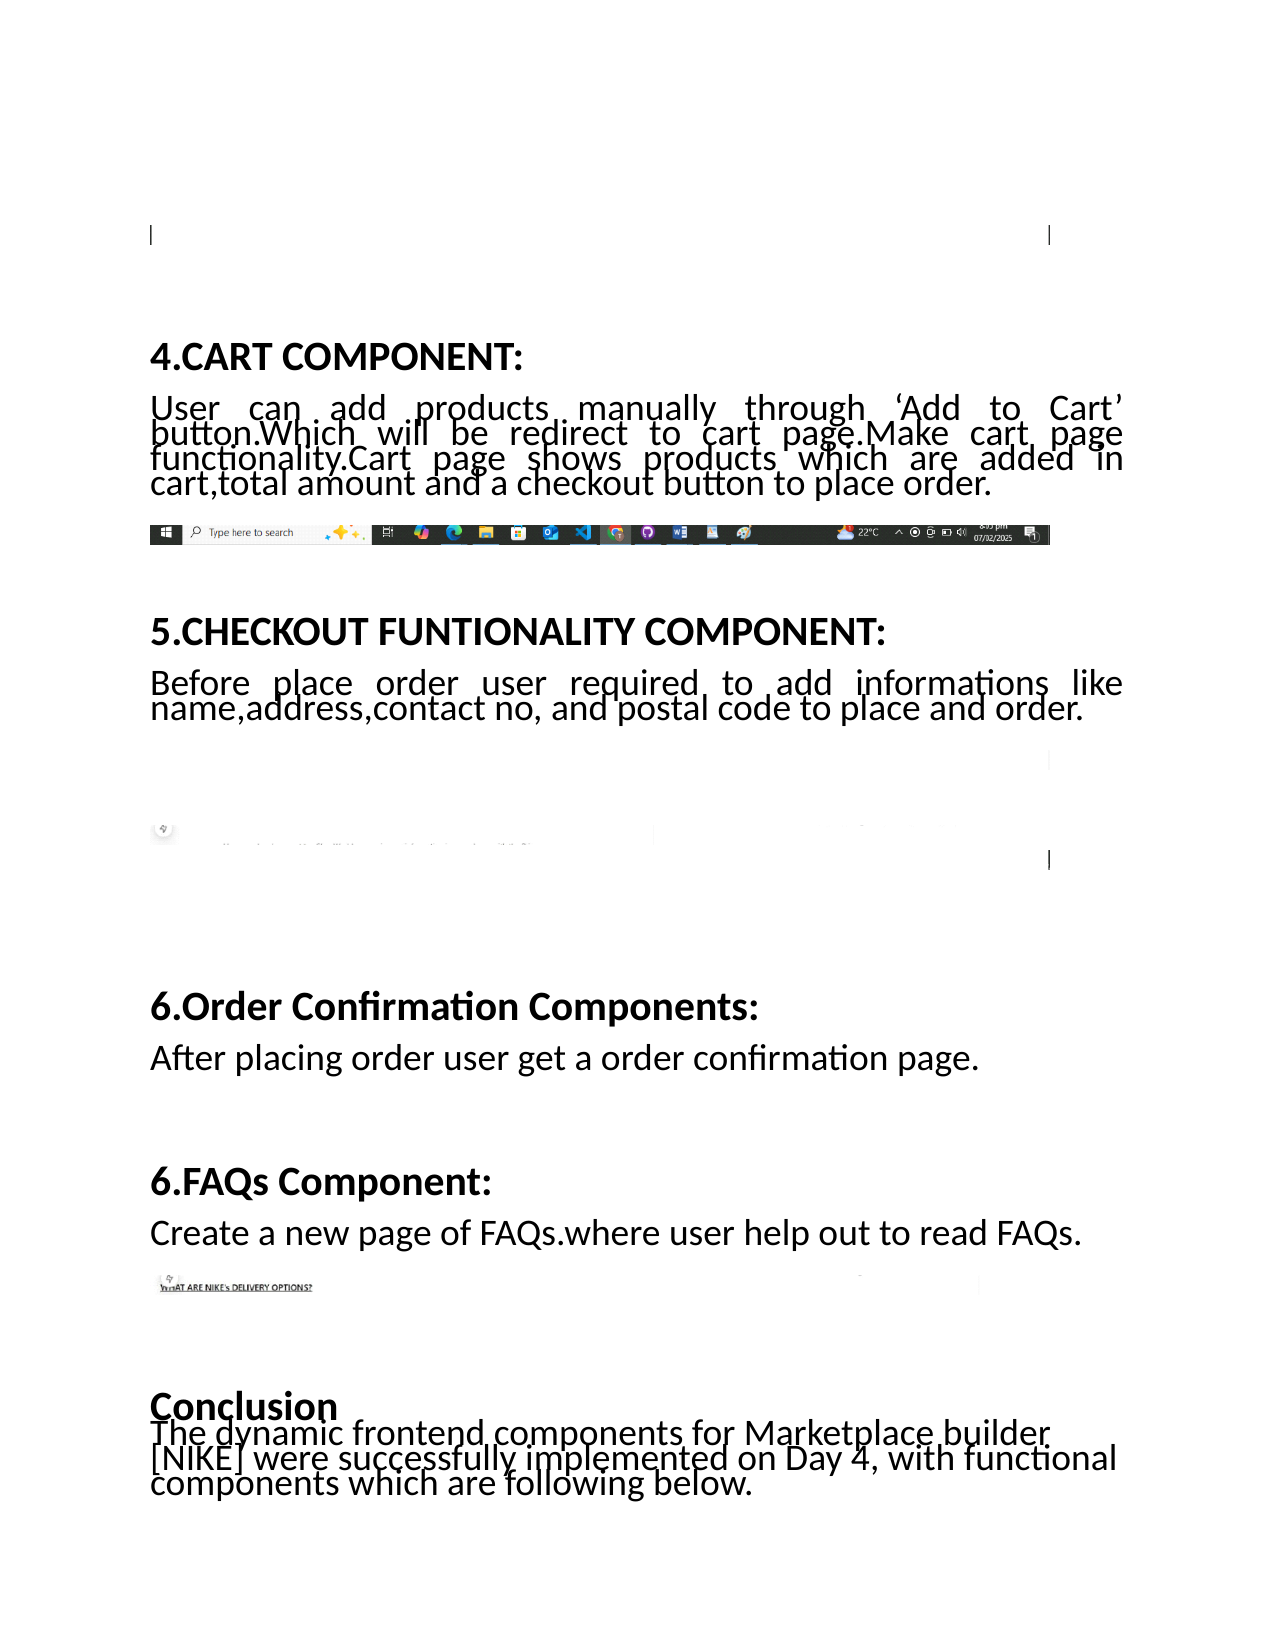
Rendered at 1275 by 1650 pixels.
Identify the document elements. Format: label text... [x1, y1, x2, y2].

text 5.CHECKOUT FUNTIONALITY COMPONENT: [150, 625, 1125, 650]
text Before place order user required to add informations like name,address,contact no, and postal code to place and order. [150, 675, 1125, 725]
text Conclusion [150, 1400, 229, 1425]
text After placing order user get a order confirmation page. [150, 1050, 1125, 1075]
text Conclusion [222, 1400, 1125, 1425]
text 6.Order Confirmation Components: [150, 1000, 609, 1025]
text 6.Order Confirmation Components: [615, 1000, 1125, 1025]
text The dynamic frontend components for Marketplace builder [NIKE] were successfully implemented on Day 4, with functional components which are following below. [150, 1425, 1125, 1500]
text Create a new page of FAQs.where user help out to read FAQs. [150, 1225, 537, 1250]
text 4.CART COMPONENT: [150, 350, 1125, 375]
text 6.FAQs Component: [150, 1175, 246, 1200]
text 6.FAQs Component: [364, 1175, 1125, 1200]
text Create a new page of FAQs.where user help out to read FAQs. [536, 1225, 1054, 1250]
text User can add products manually through ‘Add to Cart’ button.Which will be redirect to cart page.Make cart page functionality.Cart page shows products which are added in cart,total amount and a checkout button to place order. [150, 400, 1125, 500]
text 6.FAQs Component: [246, 1175, 358, 1200]
